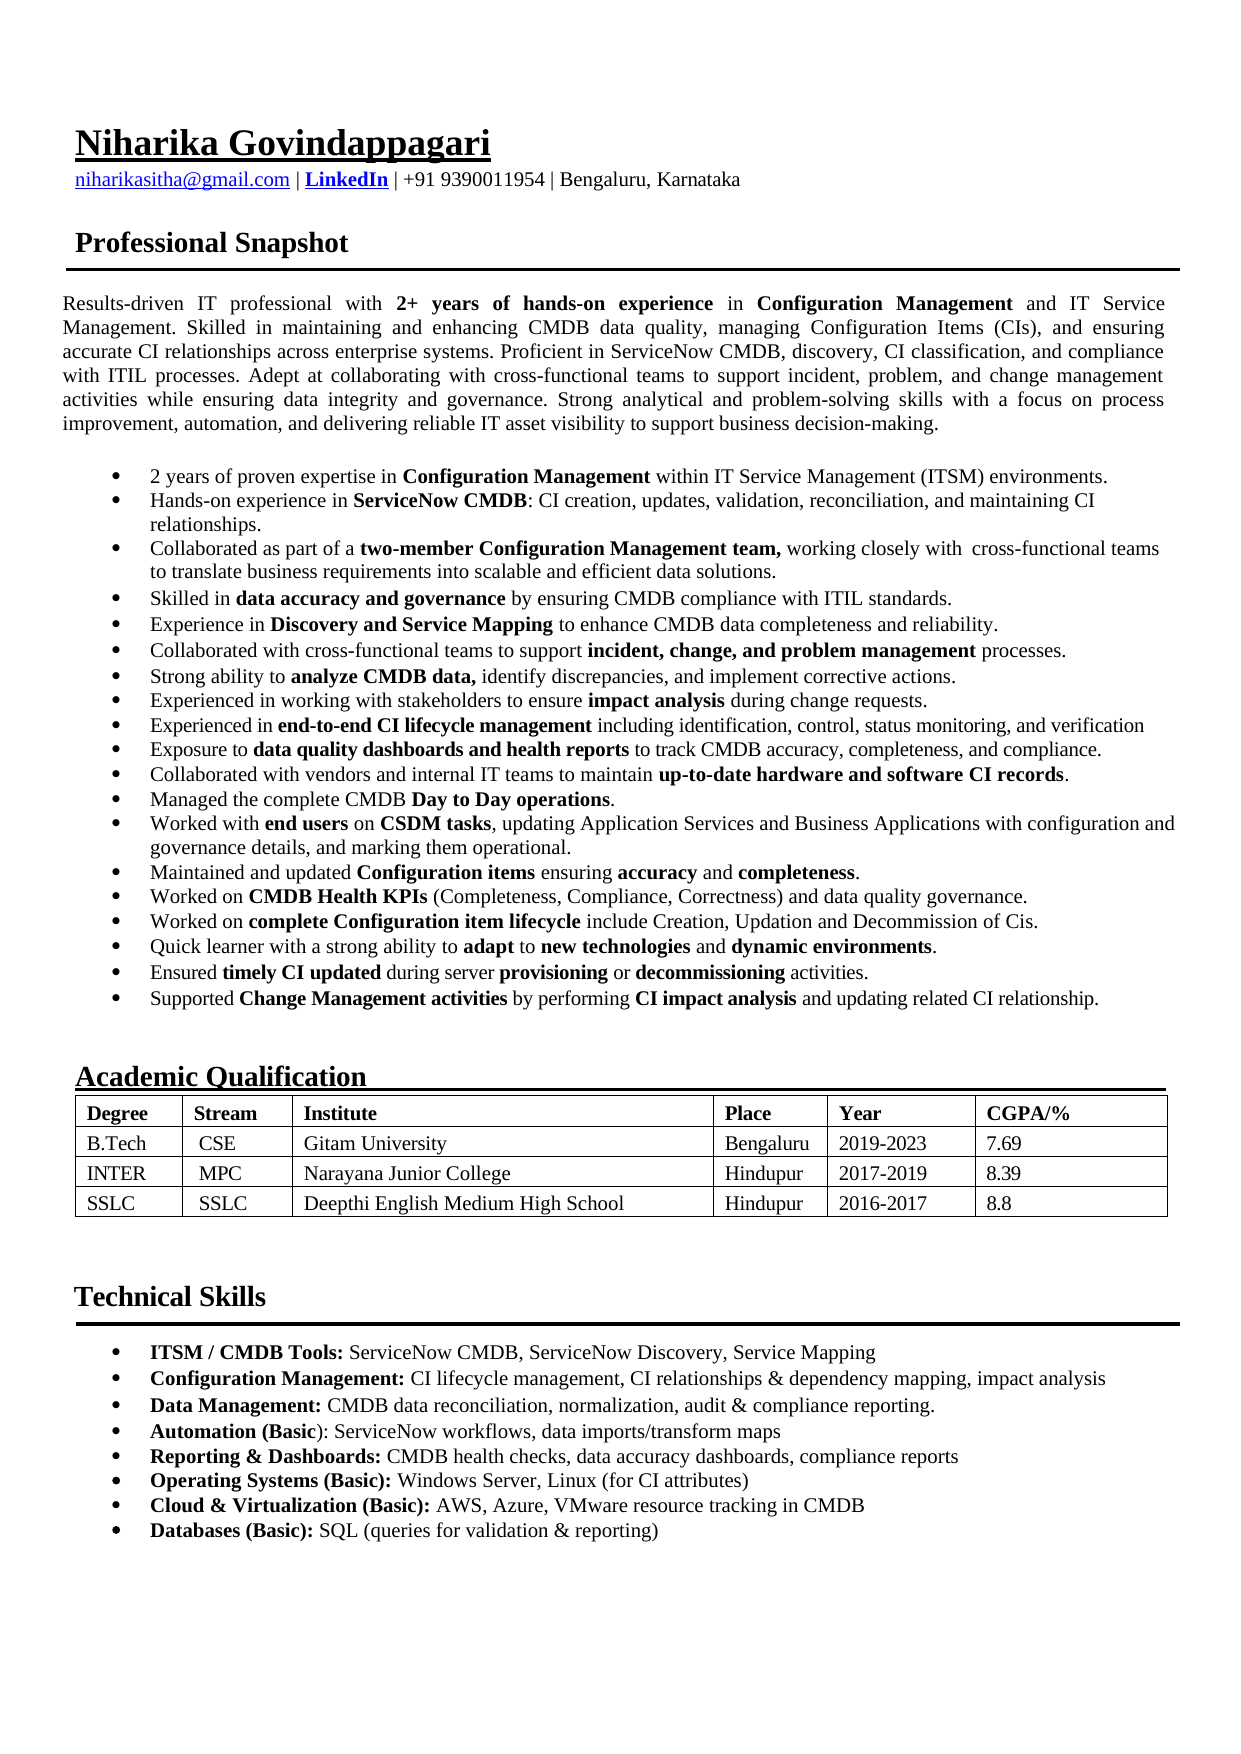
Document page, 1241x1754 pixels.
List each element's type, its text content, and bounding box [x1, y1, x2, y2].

table_cell Hindupur [714, 1157, 827, 1186]
table_cell SSLC [183, 1187, 292, 1216]
list Collaborated with cross-functional teams to support incident, change, and problem management processes. [112, 637, 1180, 662]
text niharikasitha@gmail.com | LinkedIn | +91 9390011954 | Bengaluru, Karnataka [75, 167, 1180, 191]
list Quick learner with a strong ability to adapt to new technologies and dynamic environments. [112, 934, 1180, 958]
text Technical Skills [73, 1279, 1180, 1313]
list Cloud & Virtualization (Basic): AWS, Azure, VMware resource tracking in CMDB [112, 1493, 1180, 1517]
list Exposure to data quality dashboards and health reports to track CMDB accuracy, completeness, and compliance. [112, 737, 1180, 761]
table_cell 8.8 [976, 1187, 1167, 1216]
list Reporting & Dashboards: CMDB health checks, data accuracy dashboards, compliance reports [112, 1443, 1180, 1468]
list Managed the complete CMDB Day to Day operations. [112, 786, 1180, 811]
title Niharika Govindappagari [75, 120, 1180, 163]
table_cell INTER [76, 1157, 182, 1186]
list Skilled in data accuracy and governance by ensuring CMDB compliance with ITIL standards. [112, 585, 1180, 609]
list 2 years of proven expertise in Configuration Management within IT Service Management (ITSM) environments. [112, 464, 1166, 488]
list Collaborated as part of a two-member Configuration Management team, working closely with cross-functional teams to translate business requirements into scalable and efficient data solutions. [112, 536, 1166, 583]
table_cell Hindupur [714, 1187, 827, 1216]
table_cell CSE [183, 1127, 292, 1156]
list Worked on complete Configuration item lifecycle include Creation, Updation and Decommission of Cis. [112, 909, 1180, 933]
table_cell Narayana Junior College [293, 1157, 713, 1186]
table_cell B.Tech [76, 1127, 182, 1156]
table_header Institute [293, 1096, 713, 1126]
table_header Degree [76, 1096, 182, 1126]
list Operating Systems (Basic): Windows Server, Linux (for CI attributes) [112, 1468, 1180, 1493]
table_cell 2017-2019 [828, 1157, 975, 1186]
table_cell 8.39 [976, 1157, 1167, 1186]
list ITSM / CMDB Tools: ServiceNow CMDB, ServiceNow Discovery, Service Mapping [112, 1340, 1180, 1364]
list Experienced in end-to-end CI lifecycle management including identification, control, status monitoring, and verification [112, 713, 1180, 737]
subtitle Professional Snapshot [75, 225, 1180, 258]
text Results-driven IT professional with 2+ years of hands-on experience in Configuration Management and IT Service Management. Skilled in maintaining and enhancing CMDB data quality, managing Configuration Items (CIs), and ensuring accurate CI relationships across enterprise systems. Proficient in ServiceNow CMDB, discovery, CI classification, and compliance with ITIL processes. Adept at collaborating with cross-functional teams to support incident, problem, and change management activities while ensuring data integrity and governance. Strong analytical and problem-solving skills with a focus on process improvement, automation, and delivering reliable IT asset visibility to support business decision-making. [62, 291, 1166, 435]
list Experienced in working with stakeholders to ensure impact analysis during change requests. [112, 688, 1180, 712]
table_cell MPC [183, 1157, 292, 1186]
list Hands-on experience in ServiceNow CMDB: CI creation, updates, validation, reconciliation, and maintaining CI relationships. [112, 489, 1166, 536]
table_cell SSLC [76, 1187, 182, 1216]
list Databases (Basic): SQL (queries for validation & reporting) [112, 1517, 1180, 1542]
list Strong ability to analyze CMDB data, identify discrepancies, and implement corrective actions. [112, 663, 1180, 688]
list Maintained and updated Configuration items ensuring accuracy and completeness. [112, 860, 1180, 884]
subtitle Automation (Basic): ServiceNow workflows, data imports/transform maps [112, 1419, 1180, 1443]
list Ensured timely CI updated during server provisioning or decommissioning activities. [112, 960, 1180, 984]
list Worked on CMDB Health KPIs (Completeness, Compliance, Correctness) and data quality governance. [112, 884, 1180, 908]
list Worked with end users on CSDM tasks, updating Application Services and Business Applications with configuration and governance details, and marking them operational. [112, 811, 1180, 859]
table_cell 7.69 [976, 1127, 1167, 1156]
table_header Place [714, 1096, 827, 1126]
list Data Management: CMDB data reconciliation, normalization, audit & compliance reporting. [112, 1392, 1180, 1417]
table_cell 2016-2017 [828, 1187, 975, 1216]
table_cell Gitam University [293, 1127, 713, 1156]
list Supported Change Management activities by performing CI impact analysis and updating related CI relationship. [112, 985, 1180, 1009]
table_header Year [828, 1096, 975, 1126]
table_header CGPA/% [976, 1096, 1167, 1126]
subtitle Academic Qualification [75, 1059, 1180, 1092]
list Configuration Management: CI lifecycle management, CI relationships & dependency mapping, impact analysis [112, 1366, 1166, 1390]
table_cell Deepthi English Medium High School [293, 1187, 713, 1216]
table_header Stream [183, 1096, 292, 1126]
list Collaborated with vendors and internal IT teams to maintain up-to-date hardware and software CI records. [112, 762, 1180, 786]
list Experience in Discovery and Service Mapping to enhance CMDB data completeness and reliability. [112, 611, 1180, 636]
table_cell Bengaluru [714, 1127, 827, 1156]
table_cell 2019-2023 [828, 1127, 975, 1156]
